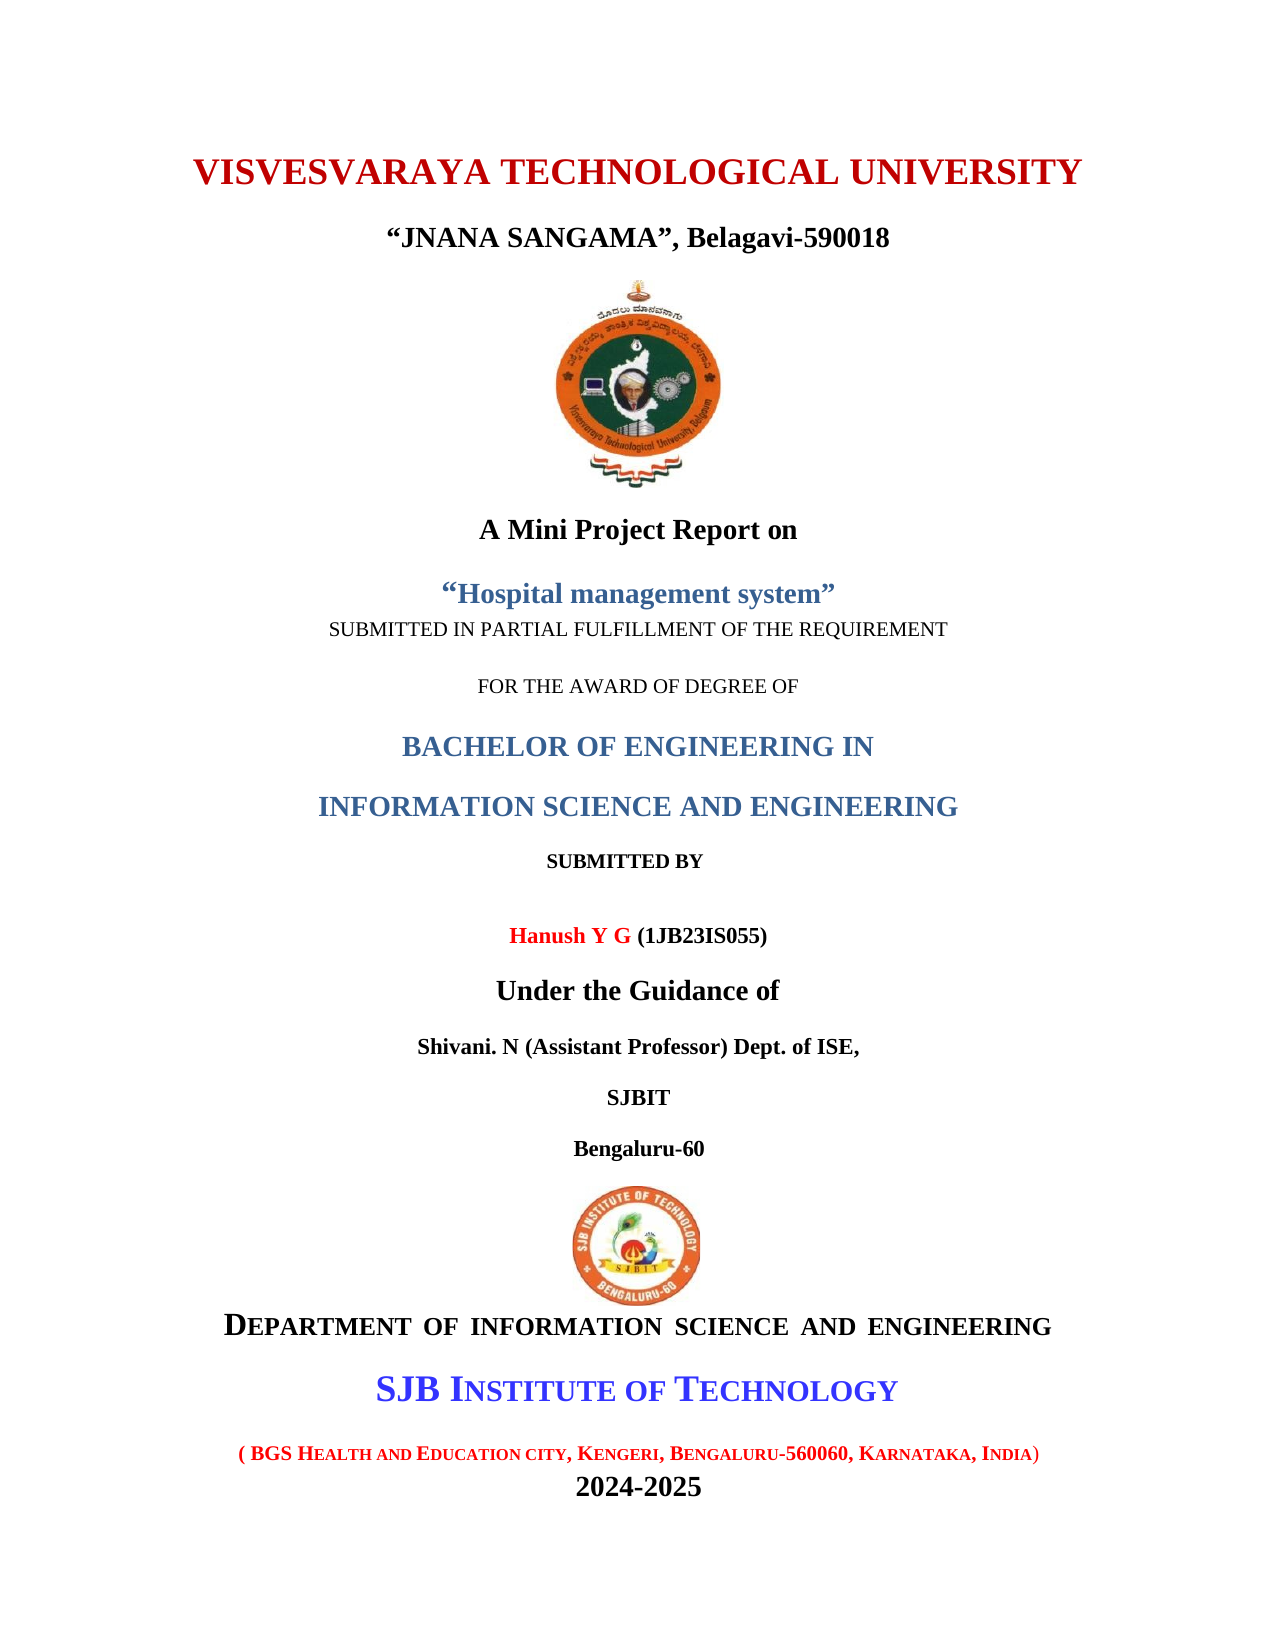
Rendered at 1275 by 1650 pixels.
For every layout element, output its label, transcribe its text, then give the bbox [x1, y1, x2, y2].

subtitle Department of information science and engineering [187, 1184, 1088, 1343]
text Under the Guidance of [187, 973, 1088, 1007]
text INFORMATION SCIENCE AND ENGINEERING [187, 789, 1089, 823]
text SUBMITTED IN PARTIAL FULFILLMENT OF THE REQUIREMENT FOR THE AWARD OF DEGREE OF [317, 617, 959, 698]
picture [572, 1186, 701, 1306]
text Hanush Y G (1JB23IS055) [187, 922, 1089, 949]
picture [553, 280, 724, 488]
text Shivani. N (Assistant Professor) Dept. of ISE, SJBIT [383, 1033, 893, 1110]
text SUBMITTED BY [212, 849, 1039, 873]
text A Mini Project Report on [187, 302, 1089, 546]
text ( BGS HEALTH AND EDUCATION CITY, KENGERI, BENGALURU-560060, KARNATAKA, INDIA) 2024-2025 [212, 1441, 1066, 1503]
text VISVESVARAYA TECHNOLOGICAL UNIVERSITY [187, 150, 1088, 193]
text “JNANA SANGAMA”, Belagavi-590018 [187, 220, 1088, 253]
text Bengaluru-60 [191, 1135, 1088, 1161]
text “Hospital management system” [187, 573, 1089, 610]
text BACHELOR OF ENGINEERING IN [187, 731, 1088, 763]
text SJB INSTITUTE OF TECHNOLOGY [212, 1367, 1066, 1410]
